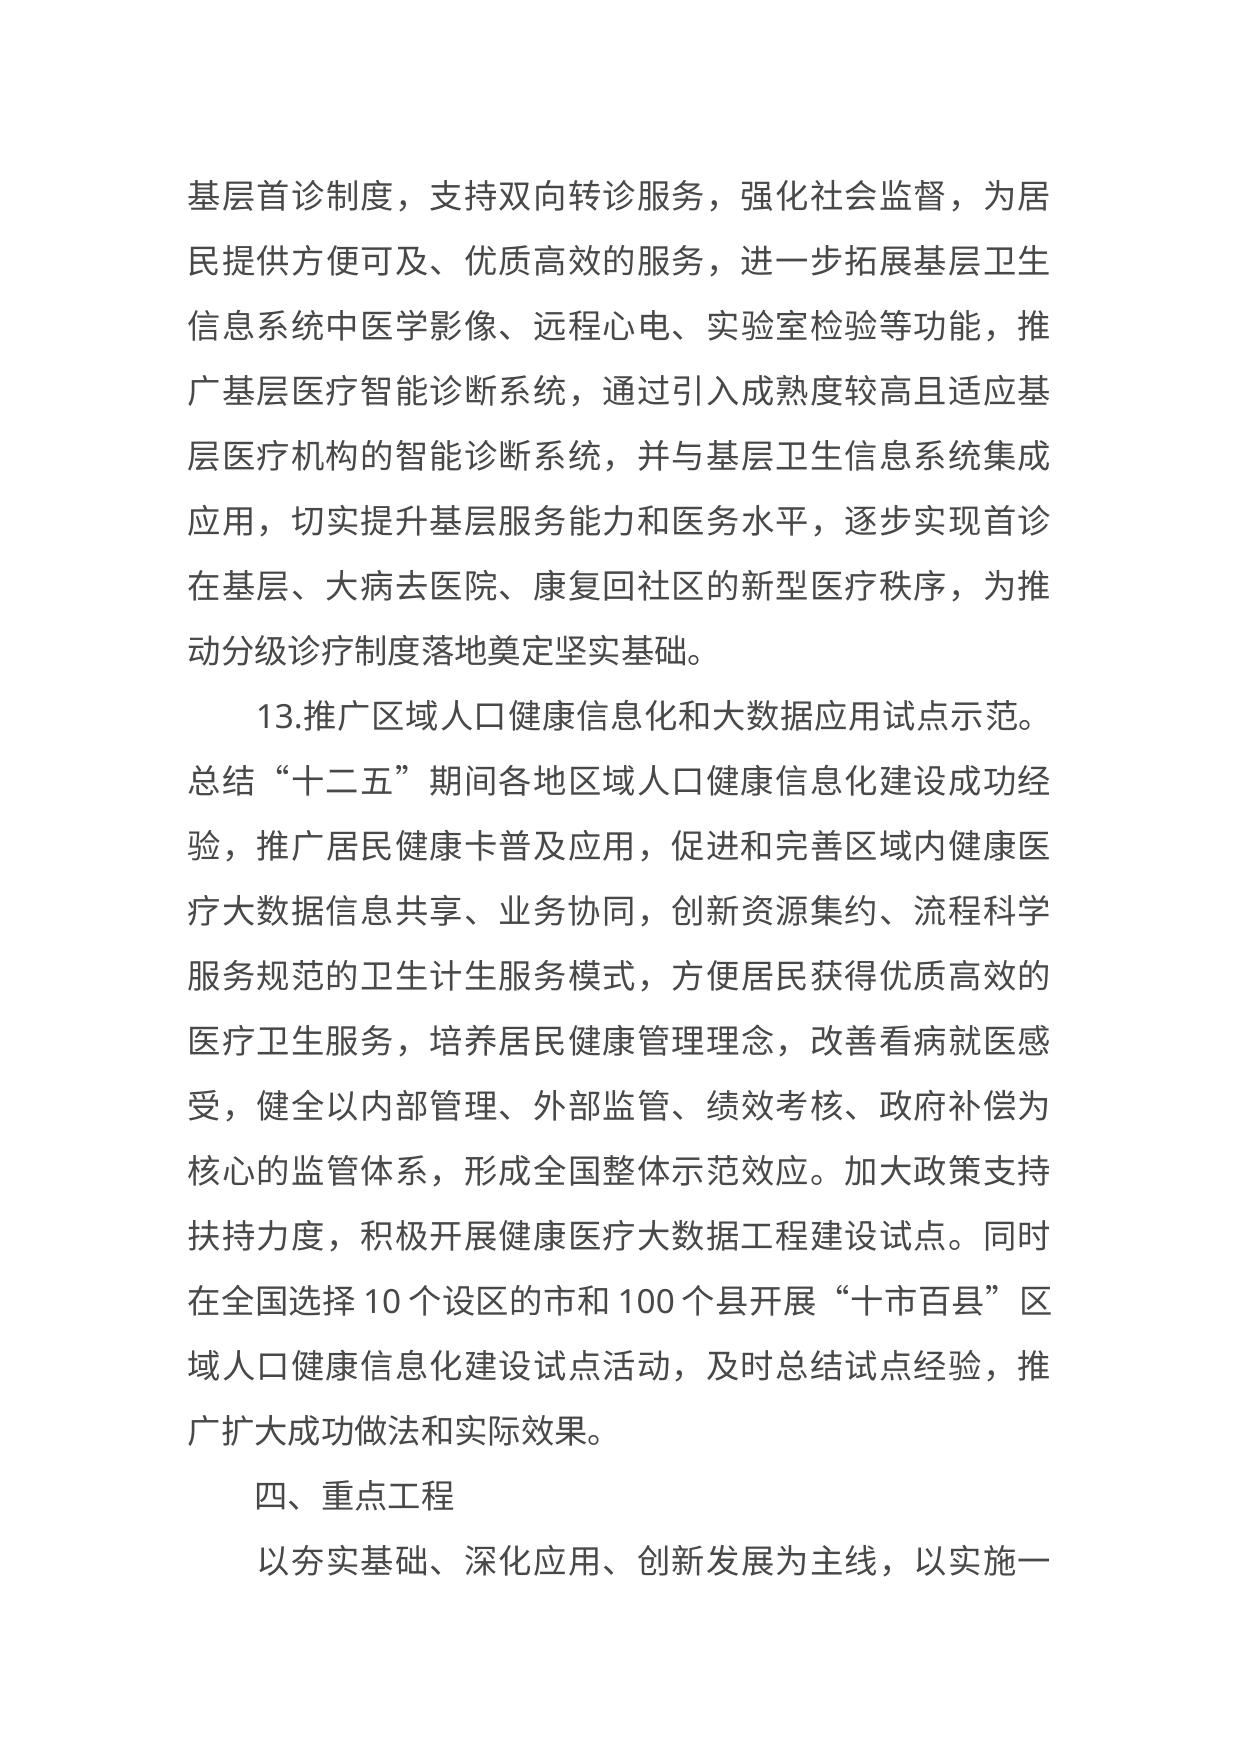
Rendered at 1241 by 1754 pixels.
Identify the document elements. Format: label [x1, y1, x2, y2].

text [187, 162, 1053, 1592]
